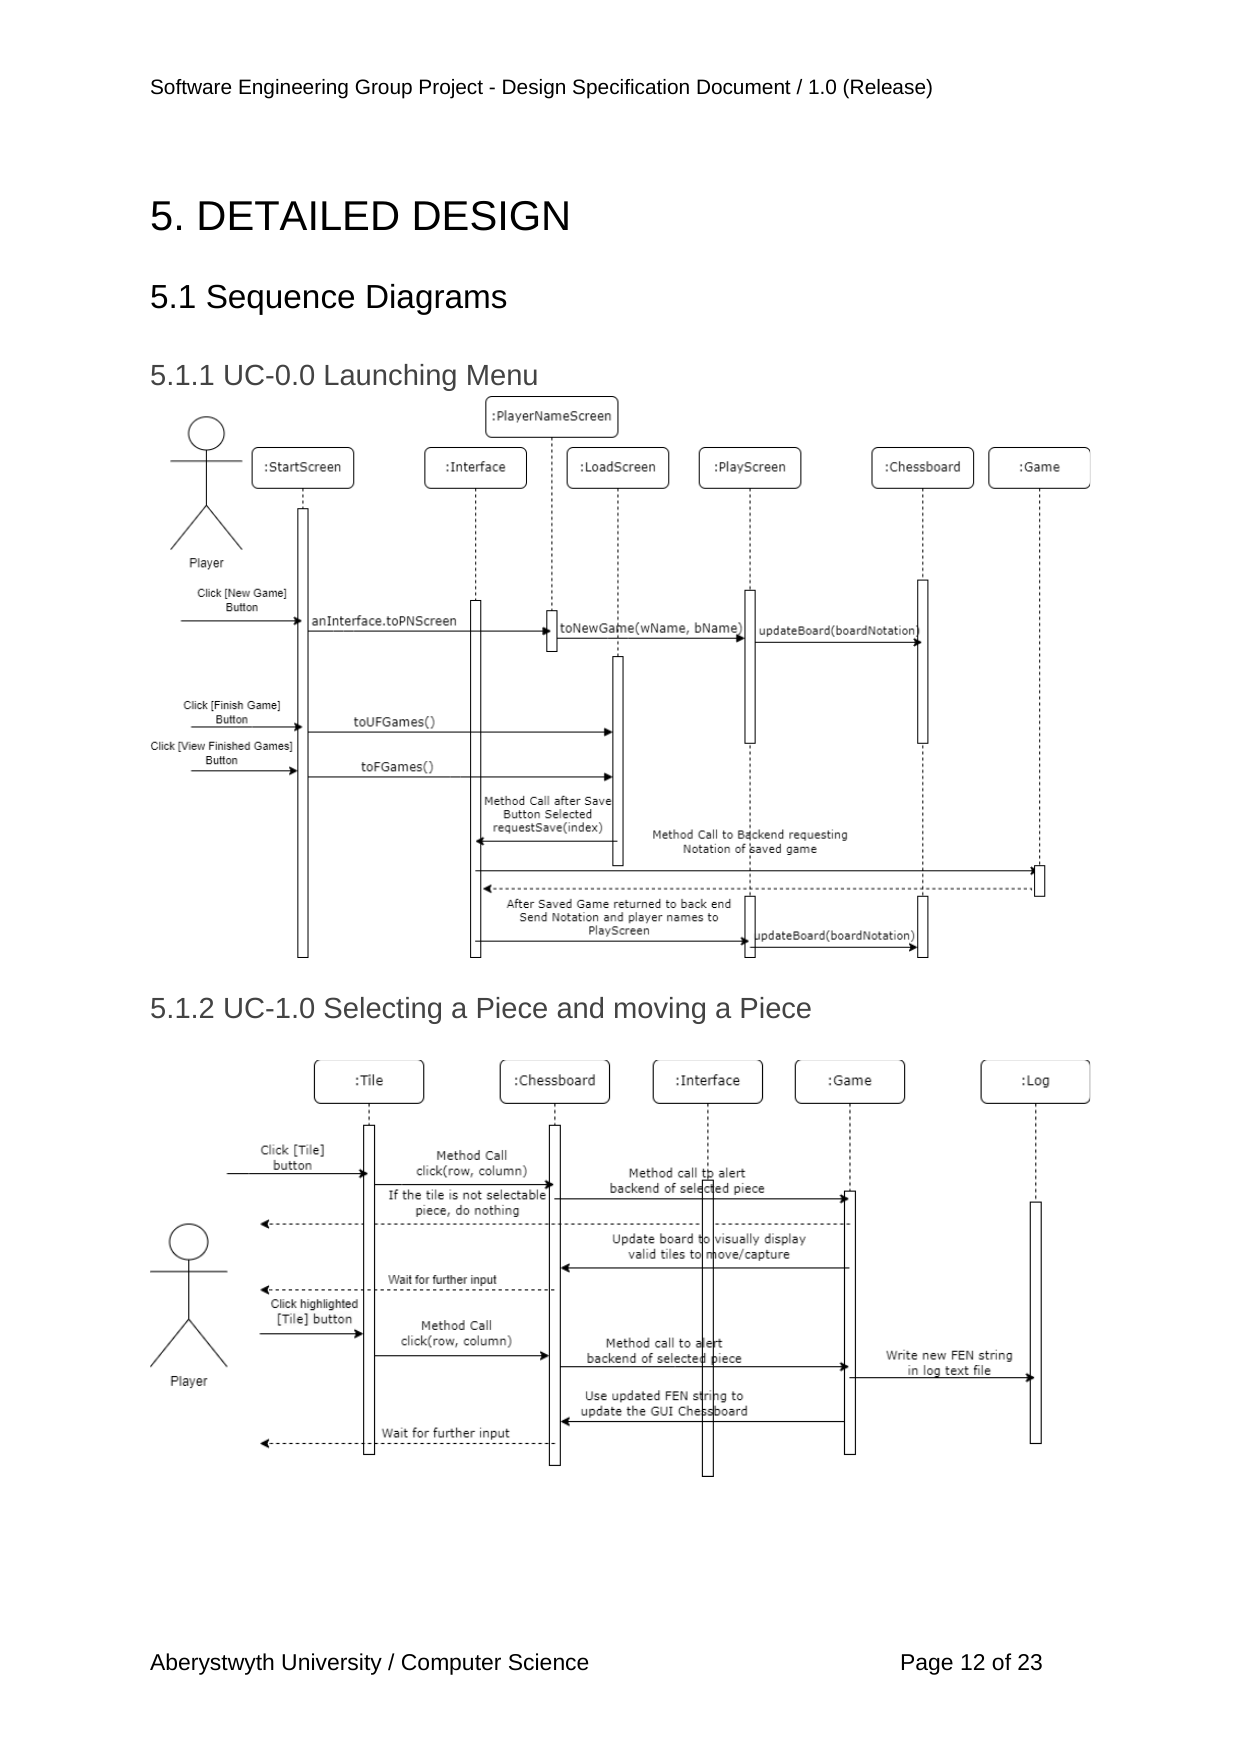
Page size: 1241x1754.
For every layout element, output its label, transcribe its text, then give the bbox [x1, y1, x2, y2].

text 5.1.2 UC-1.0 Selecting a Piece and moving a Piece [150, 991, 1090, 1025]
picture [150, 1060, 1091, 1477]
subtitle 5. DETAILED DESIGN [150, 192, 1090, 239]
subtitle 5.1 Sequence Diagrams [150, 277, 1090, 316]
picture [150, 396, 1091, 958]
text 5.1.1 UC-0.0 Launching Menu [150, 358, 1090, 392]
